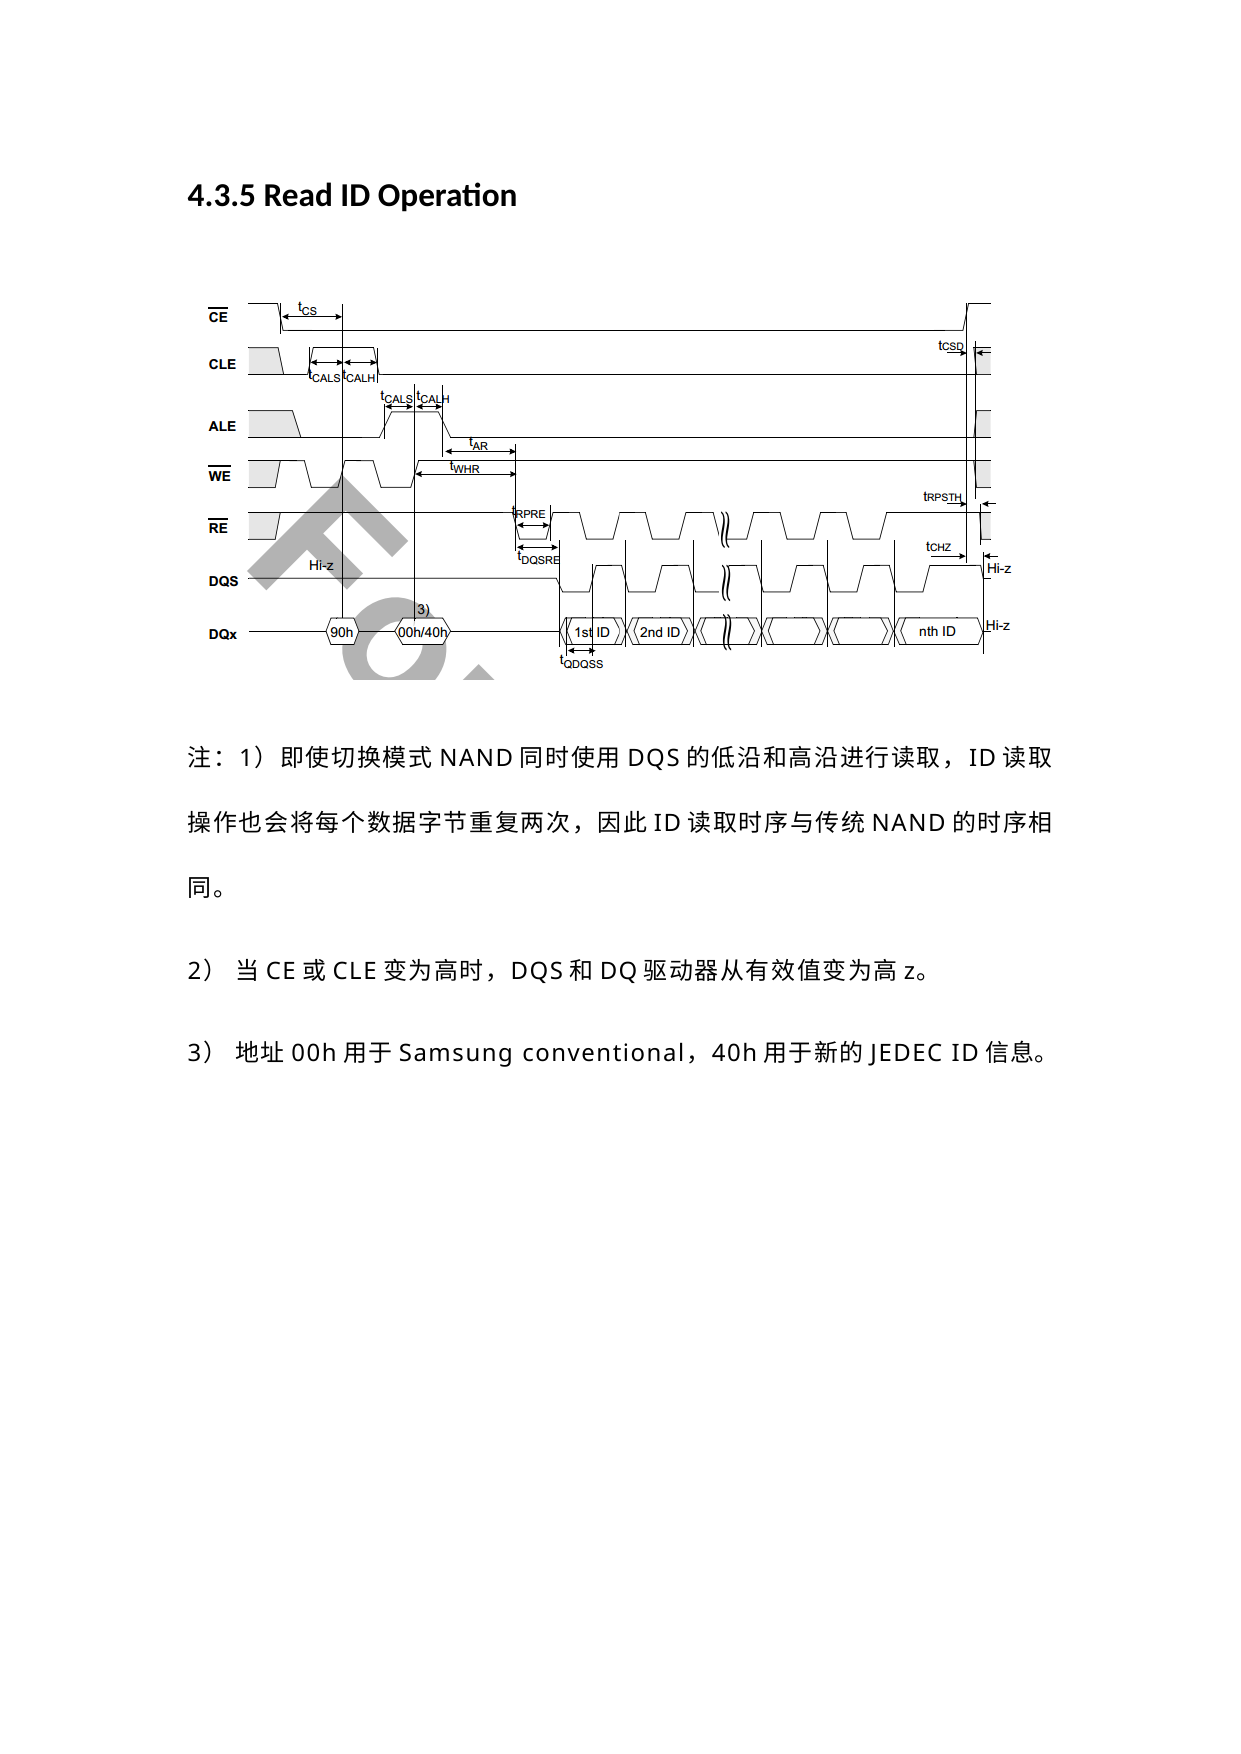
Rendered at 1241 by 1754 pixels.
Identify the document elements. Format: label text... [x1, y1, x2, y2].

text 2） 当CE或CLE变为高时，DQS和DQ驱动器从有效值变为高z。 [187, 936, 1053, 1001]
subtitle 4.3.5 Read ID Operation [187, 162, 1053, 227]
text 3） 地址00h用于Samsung conventional，40h用于新的JEDEC ID信息。 [187, 1019, 1053, 1084]
picture [187, 283, 1053, 680]
text 注：1）即使切换模式NAND同时使用DQS的低沿和高沿进行读取，ID读取操作也会将每个数据字节重复两次，因此ID读取时序与传统NAND的时序相同。 [187, 724, 1053, 919]
